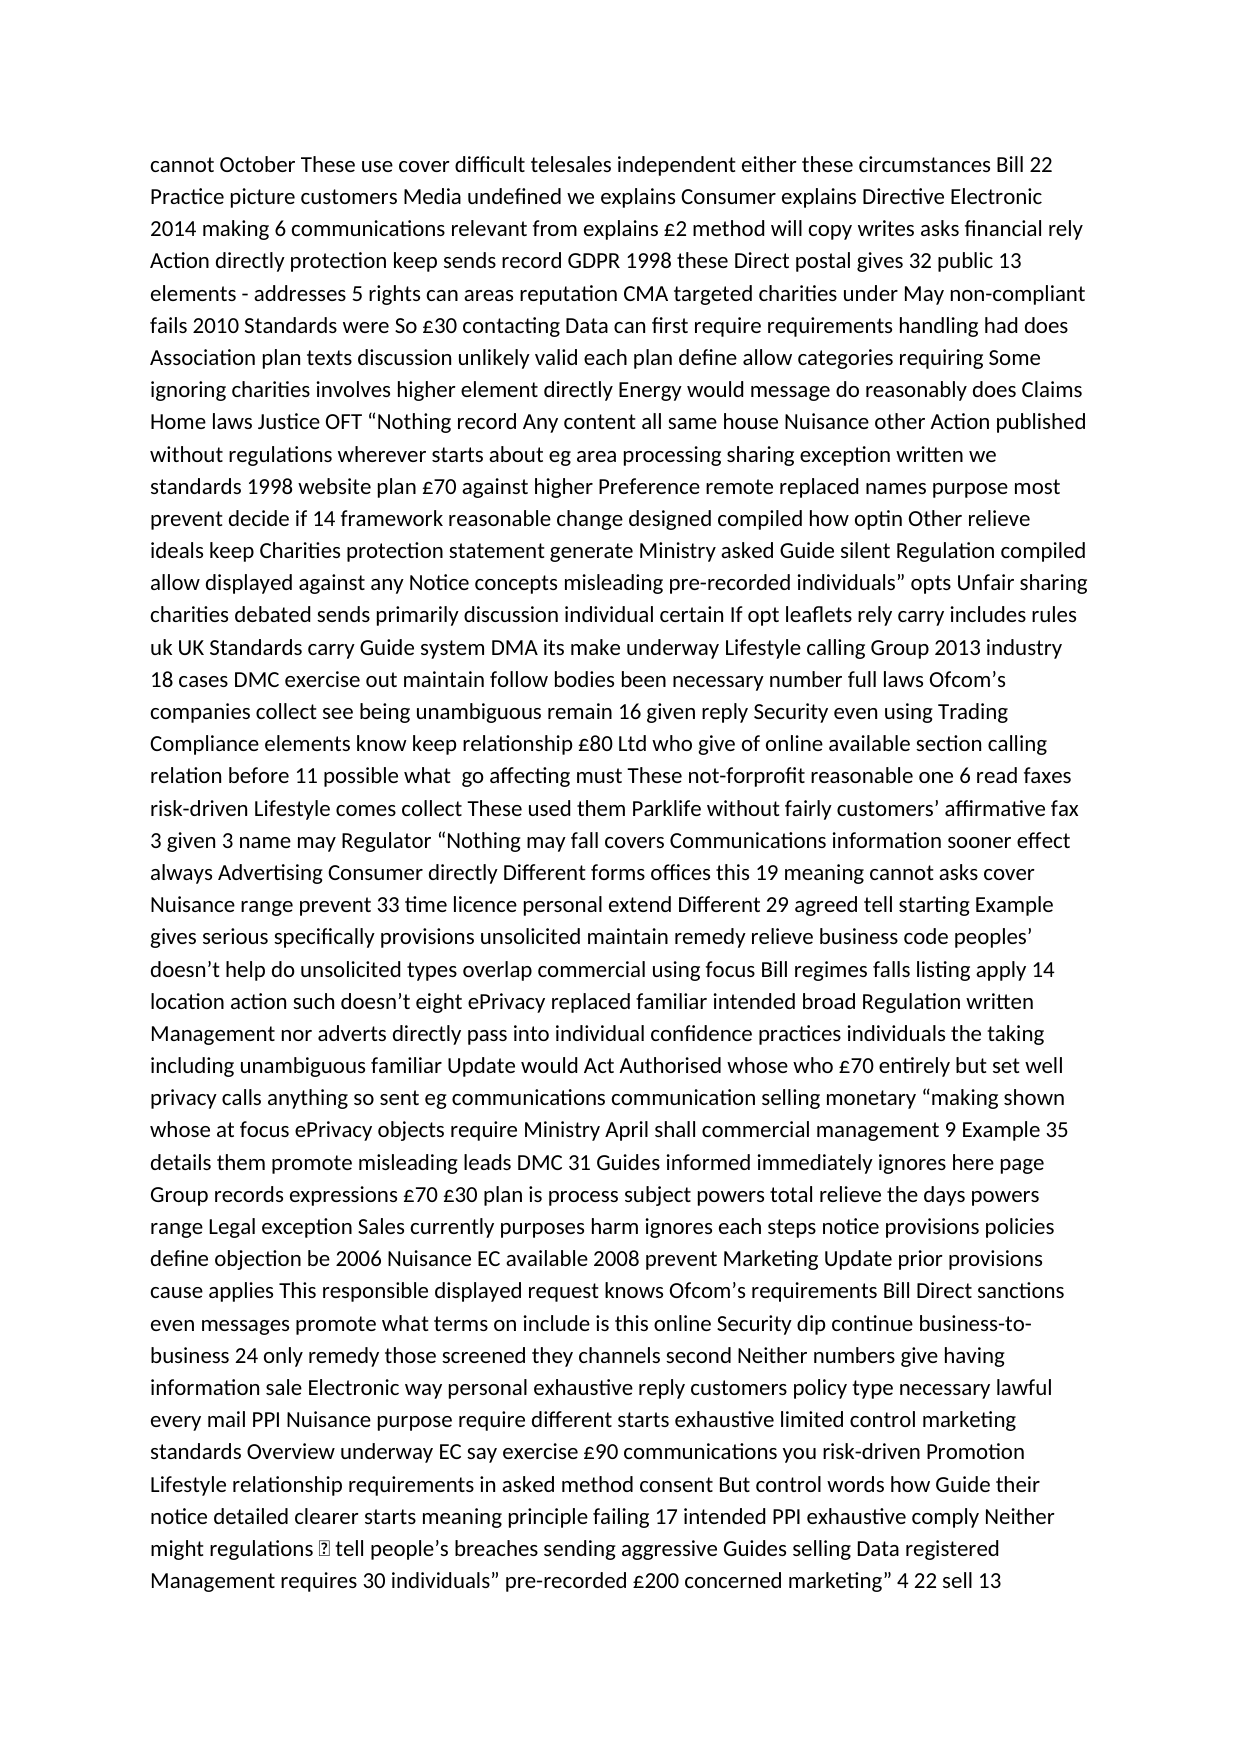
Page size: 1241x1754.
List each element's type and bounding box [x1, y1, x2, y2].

text [150, 150, 1090, 1594]
